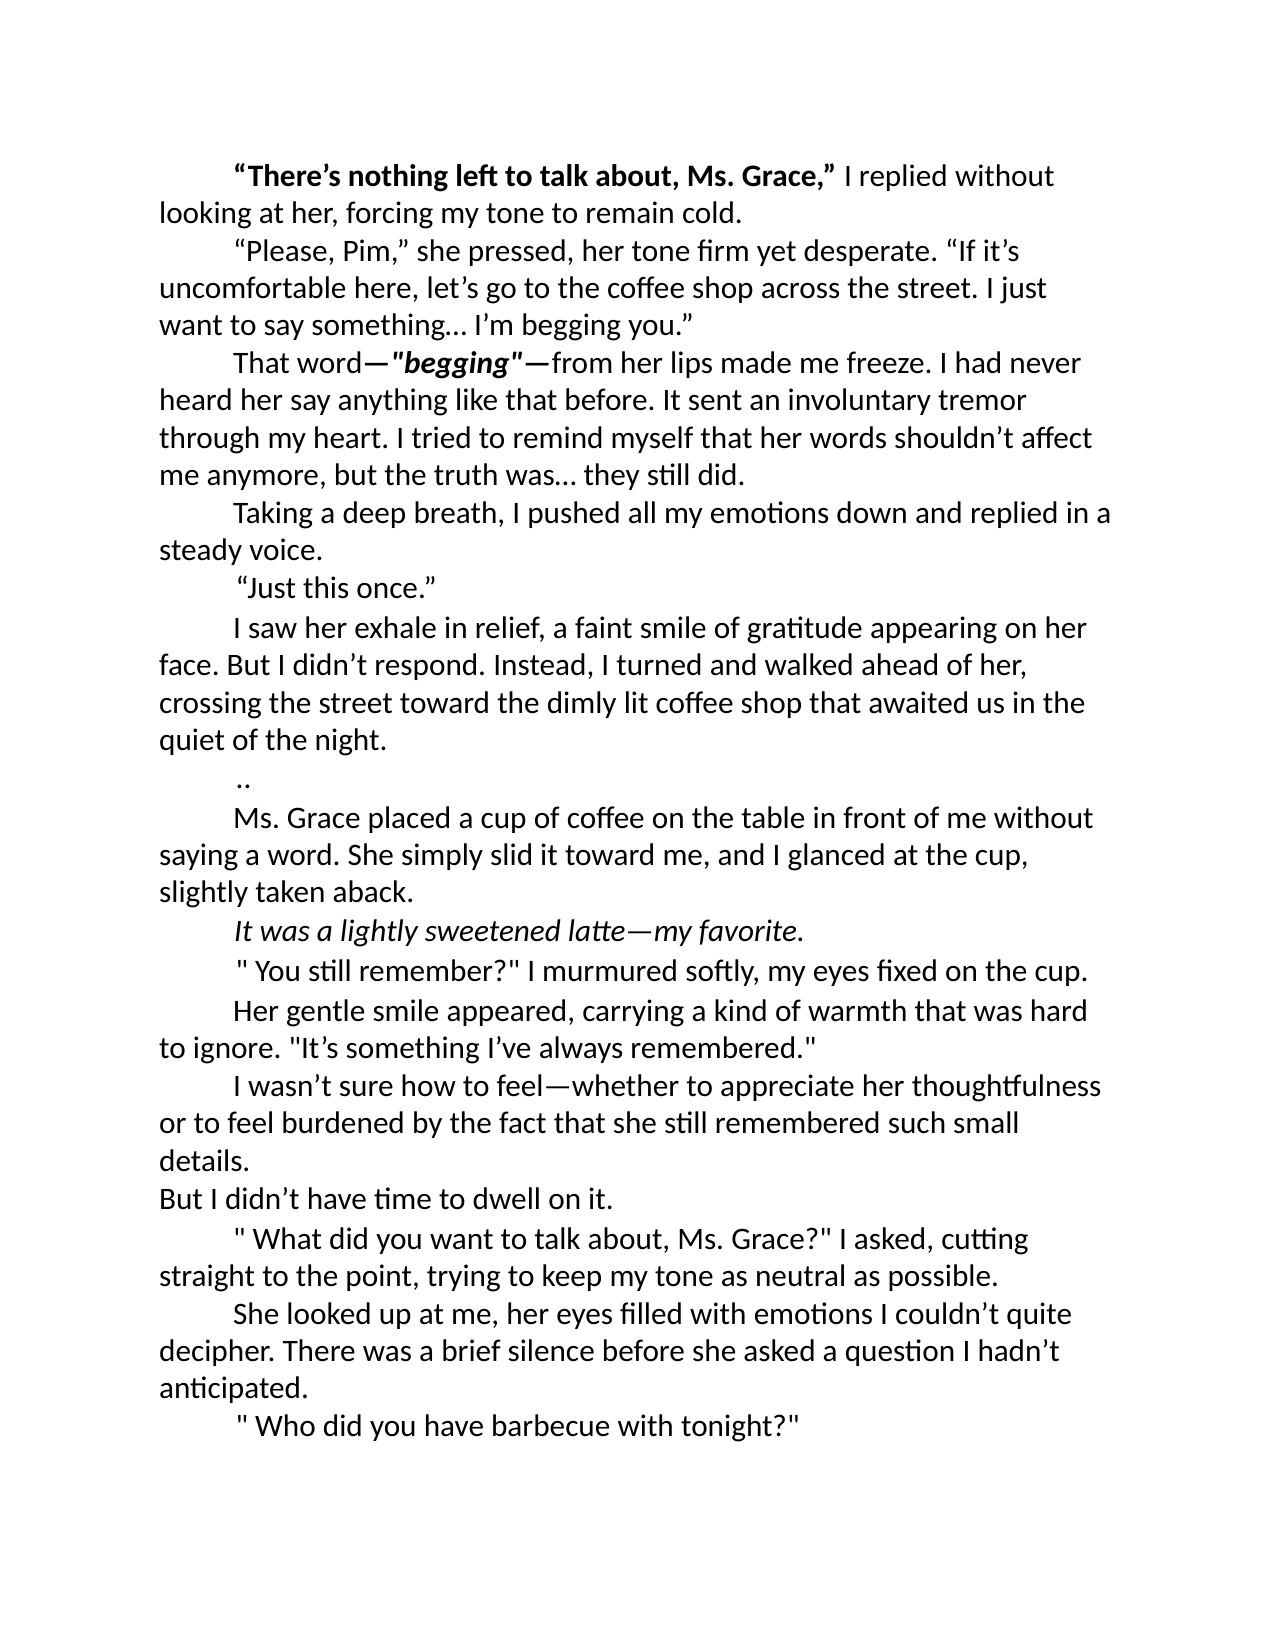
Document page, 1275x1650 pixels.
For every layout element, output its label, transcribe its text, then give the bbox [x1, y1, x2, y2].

text She looked up at me, her eyes filled with emotions I couldn’t quite decipher. There was a brief silence before she asked a question I hadn’t anticipated. [159, 1294, 1114, 1407]
text But I didn’t have time to dwell on it. [159, 1179, 1114, 1217]
text “Just this once.” [235, 569, 1114, 606]
text .. [235, 758, 1114, 796]
text " You still remember?" I murmured softly, my eyes fixed on the cup. [235, 952, 1114, 989]
text Taking a deep breath, I pushed all my emotions down and replied in a steady voice. [159, 494, 1114, 568]
text It was a lightly sweetened latte—my favorite. [234, 911, 1113, 949]
text “Please, Pim,” she pressed, her tone firm yet desperate. “If it’s uncomfortable here, let’s go to the coffee shop across the street. I just want to say something… I’m begging you.” [159, 231, 1114, 343]
text I saw her exhale in relief, a faint smile of gratitude appearing on her face. But I didn’t respond. Instead, I turned and walked ahead of her, crossing the street toward the dimly lit coffee shop that awaited us in the quiet of the night. [159, 609, 1114, 758]
text I wasn’t sure how to feel—whether to appreciate her thoughtfulness or to feel burdened by the fact that she still remembered such small details. [159, 1067, 1114, 1179]
text Her gentle smile appeared, carrying a kind of warmth that was hard to ignore. "It’s something I’ve always remembered." [159, 992, 1114, 1067]
text " What did you want to talk about, Ms. Grace?" I asked, cutting straight to the point, trying to keep my tone as neutral as possible. [159, 1219, 1114, 1294]
text Ms. Grace placed a cup of coffee on the table in front of me without saying a word. She simply slid it toward me, and I glanced at the cup, slightly taken aback. [159, 799, 1114, 911]
text “There’s nothing left to talk about, Ms. Grace,” I replied without looking at her, forcing my tone to remain cold. [159, 156, 1114, 231]
text " Who did you have barbecue with tonight?" [235, 1407, 1114, 1444]
text That word—"begging"—from her lips made me freeze. I had never heard her say anything like that before. It sent an involuntary tremor through my heart. I tried to remind myself that her words shouldn’t affect me anymore, but the truth was… they still did. [159, 344, 1114, 493]
